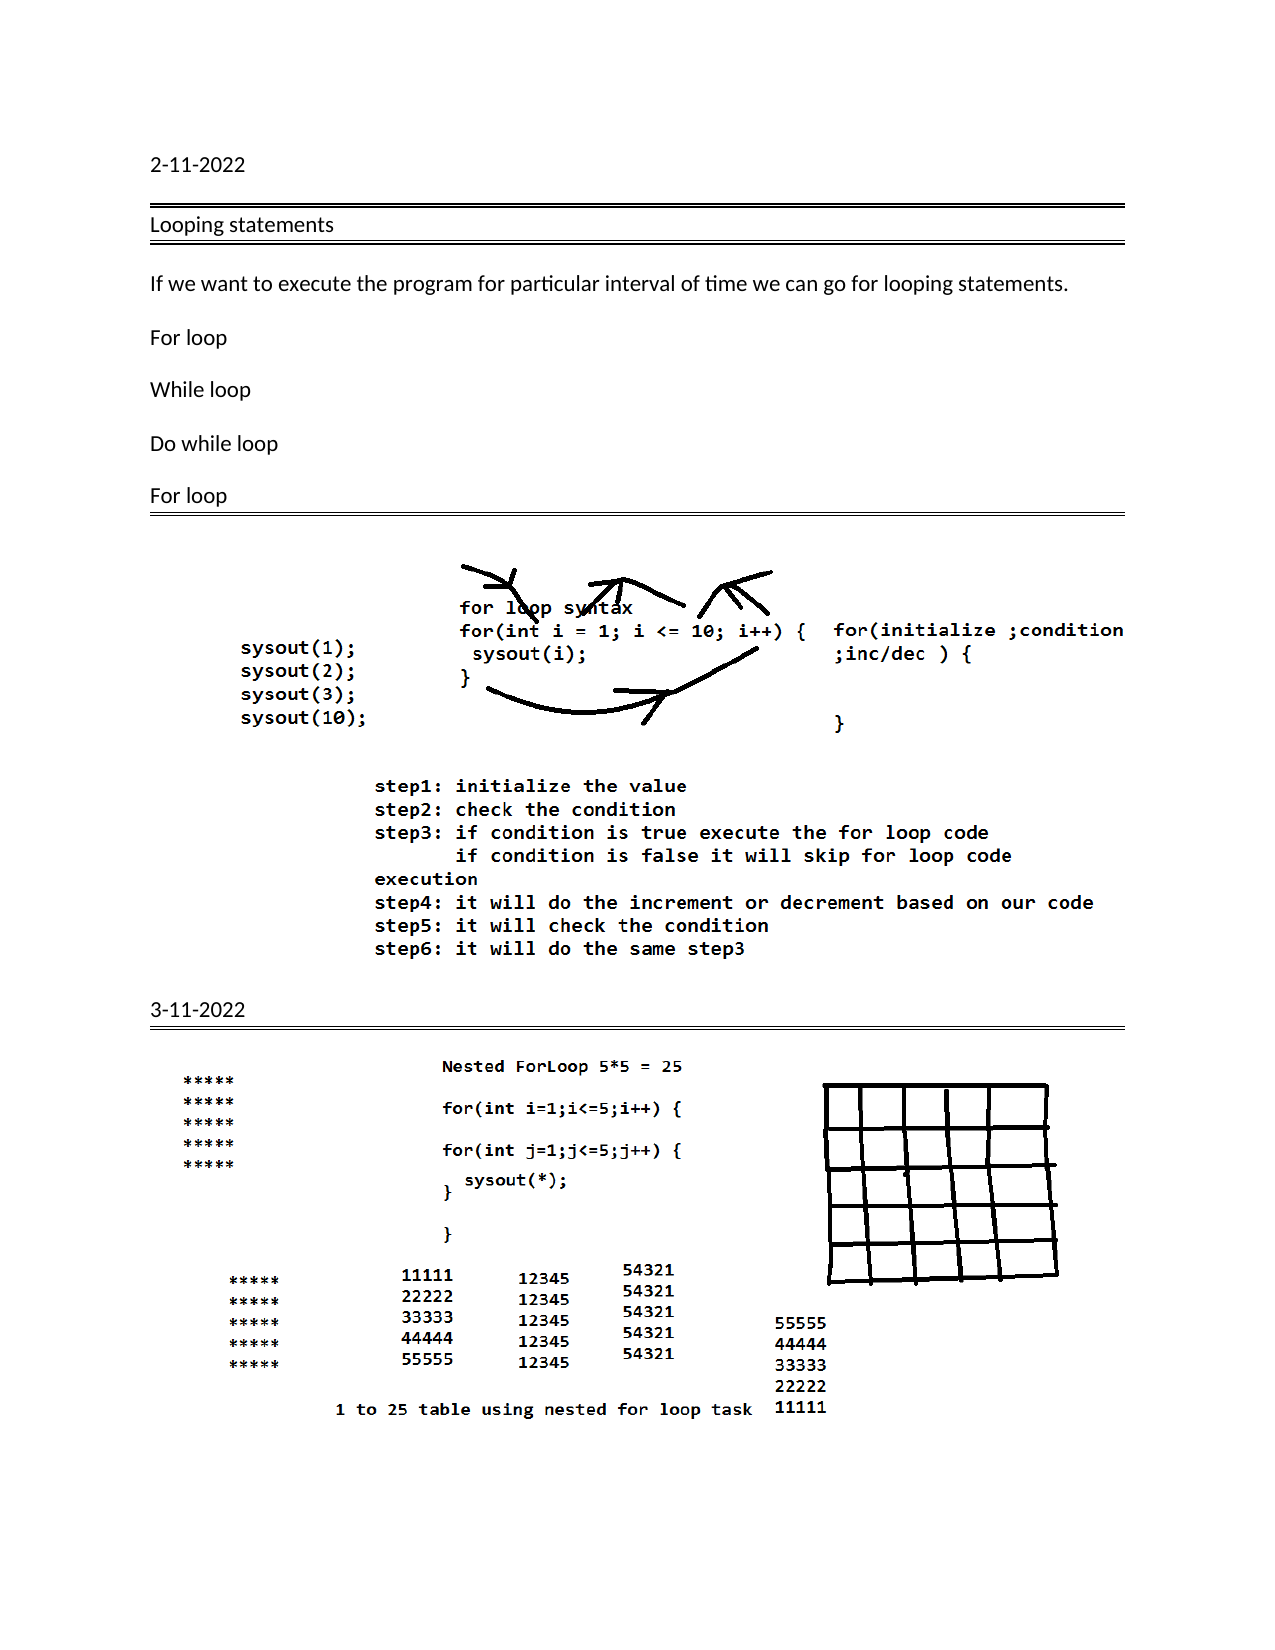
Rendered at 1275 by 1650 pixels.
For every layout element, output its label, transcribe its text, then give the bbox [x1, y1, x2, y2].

text If we want to execute the program for particular interval of time we can go for looping statements. [150, 269, 1125, 298]
picture [150, 541, 1125, 971]
text 3-11-2022 [150, 996, 1125, 1026]
picture [150, 1055, 1125, 1441]
text For loop [150, 323, 1125, 351]
text Looping statements [150, 208, 1125, 240]
text 2-11-2022 [150, 150, 1125, 178]
text Do while loop [150, 429, 1125, 457]
text For loop [150, 482, 1125, 512]
text While loop [150, 376, 1125, 404]
